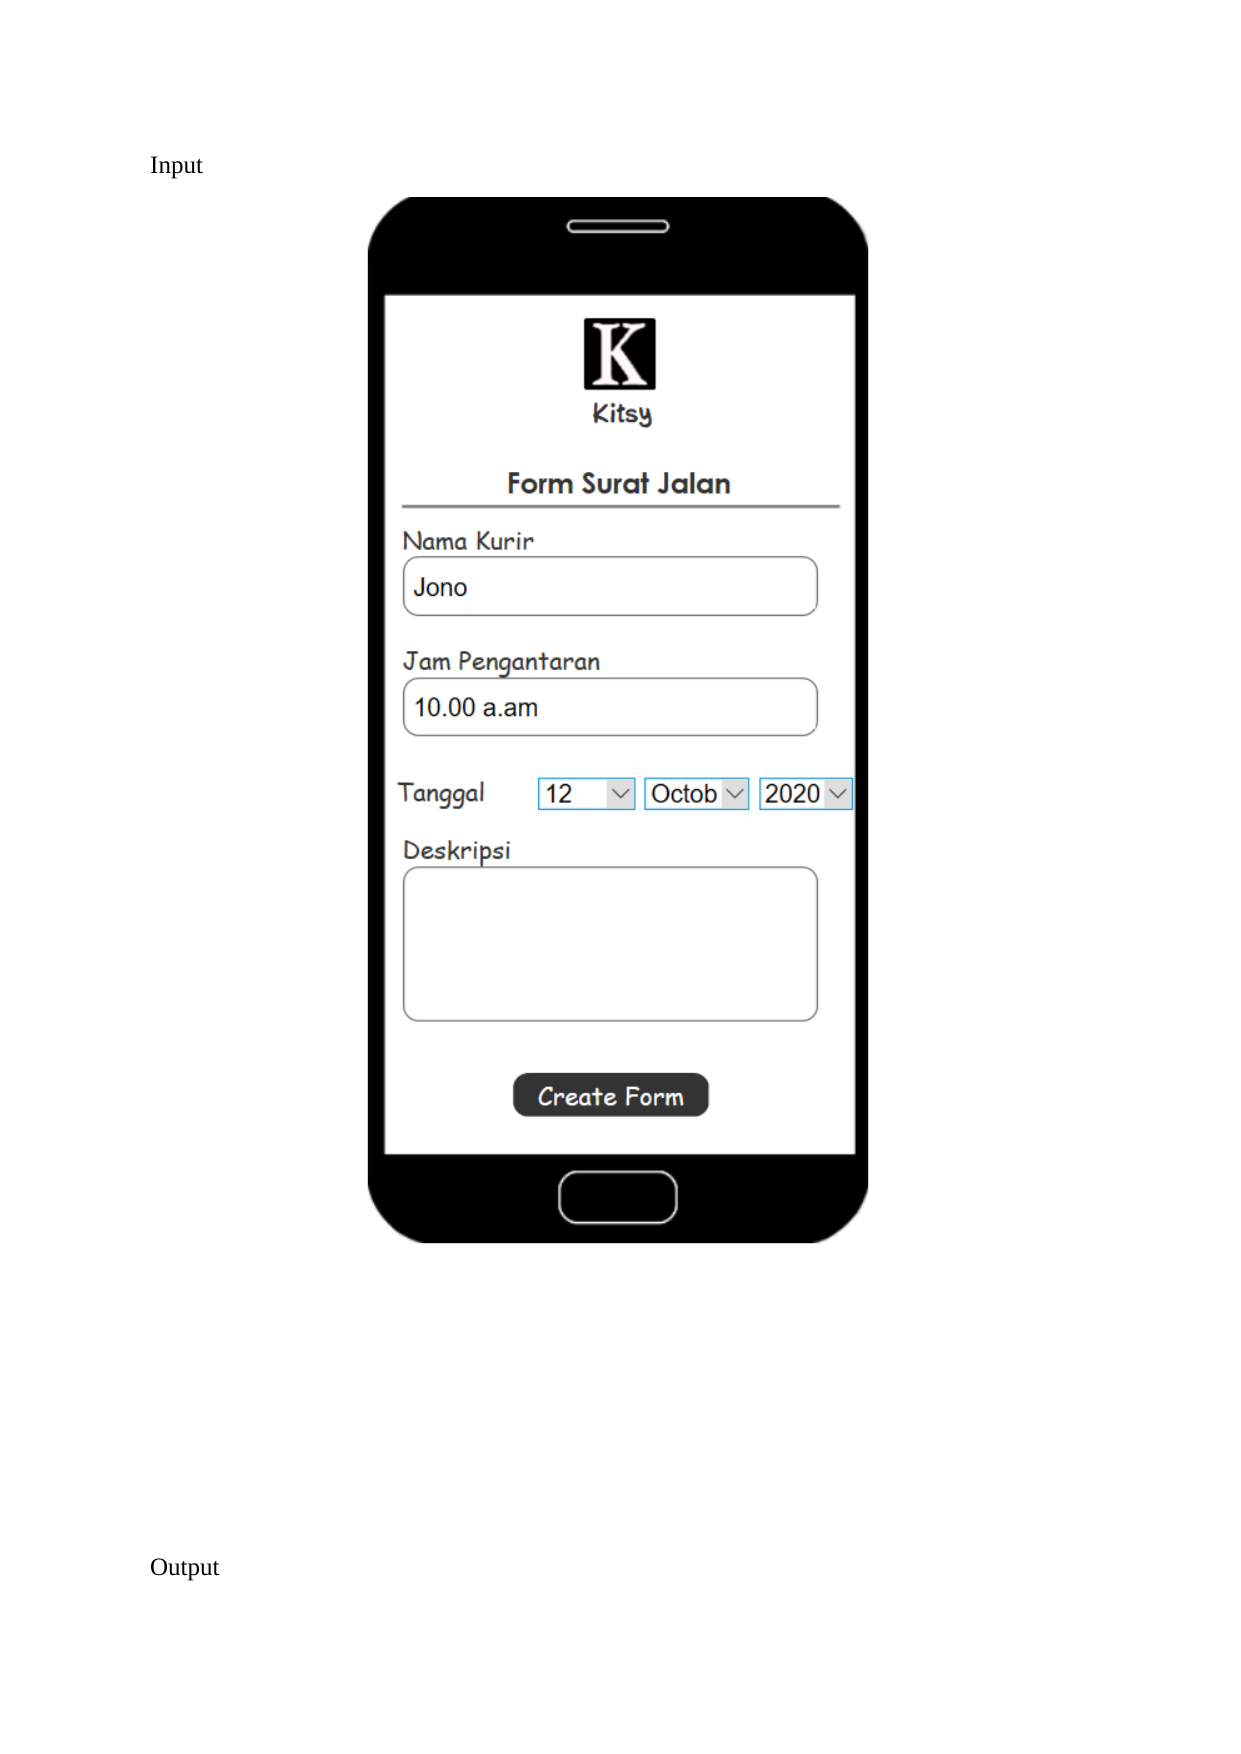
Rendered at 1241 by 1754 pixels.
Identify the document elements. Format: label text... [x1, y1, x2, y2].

picture [353, 197, 887, 1247]
text Input [150, 150, 1090, 179]
text Output [150, 1552, 1090, 1580]
